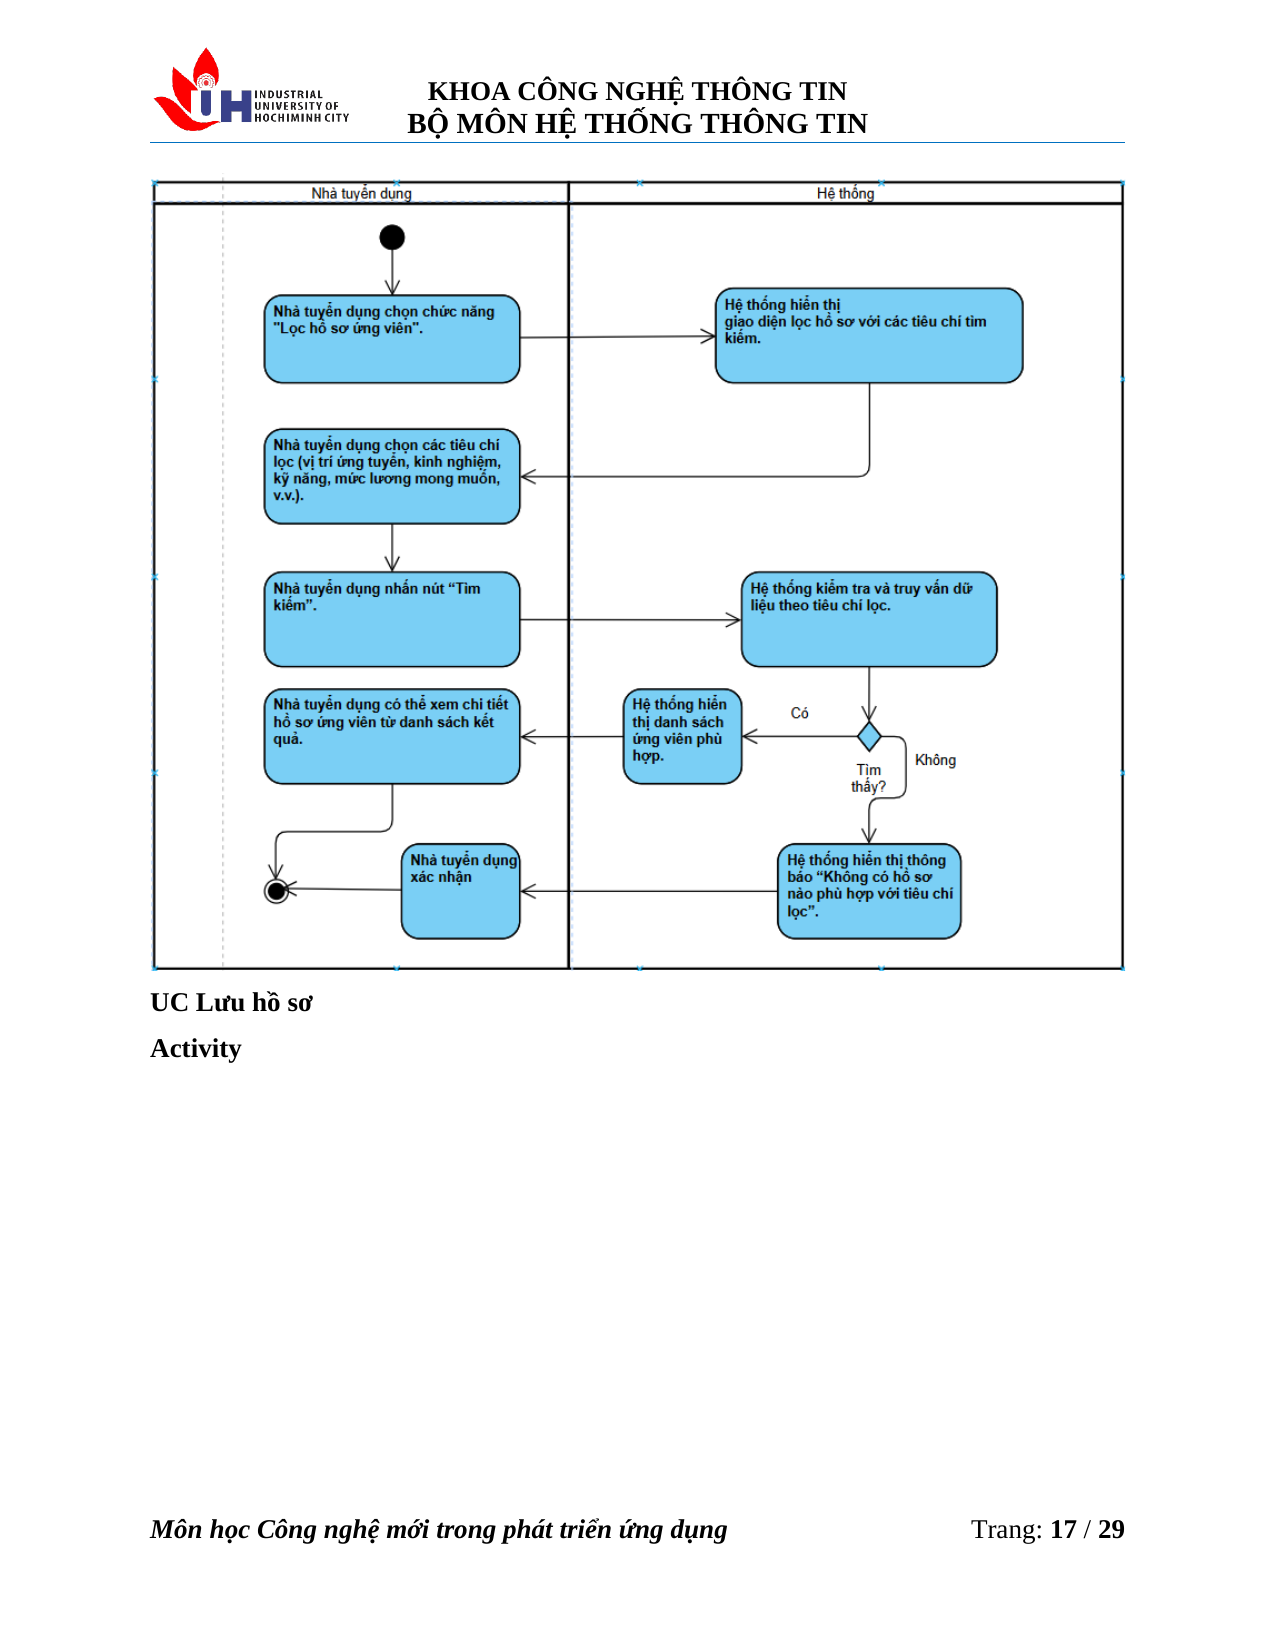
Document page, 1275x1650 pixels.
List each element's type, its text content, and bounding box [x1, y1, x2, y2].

picture [150, 173, 1125, 971]
subtitle UC Lưu hồ sơ [150, 986, 1125, 1017]
text Activity [150, 1032, 1125, 1063]
picture [150, 43, 354, 133]
